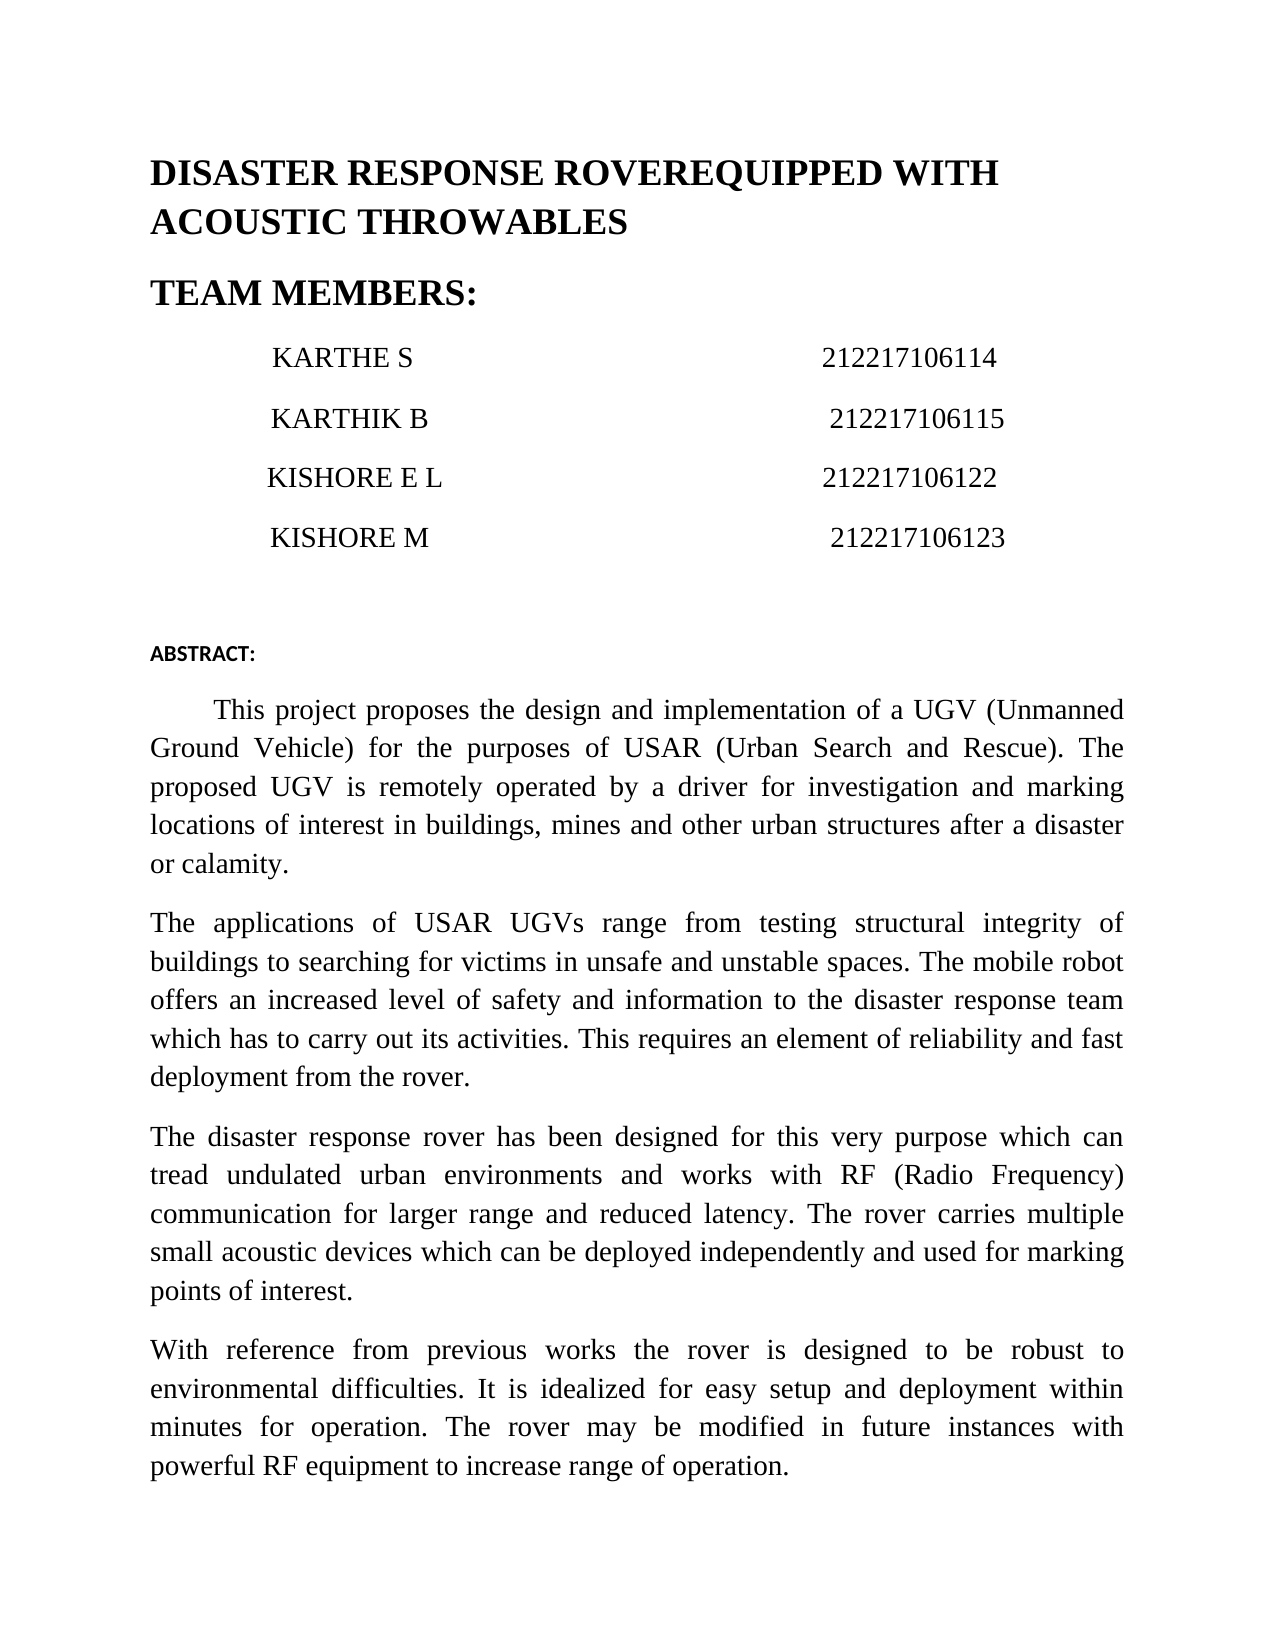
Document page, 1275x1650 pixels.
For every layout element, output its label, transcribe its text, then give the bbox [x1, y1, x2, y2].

text KISHORE E L 212217106122 [150, 461, 1125, 494]
text This project proposes the design and implementation of a UGV (Unmanned Ground Vehicle) for the purposes of USAR (Urban Search and Rescue). The proposed UGV is remotely operated by a driver for investigation and marking locations of interest in buildings, mines and other urban structures after a disaster or calamity. [150, 692, 1125, 879]
text DISASTER RESPONSE ROVEREQUIPPED WITH ACOUSTIC THROWABLES [150, 150, 1125, 243]
text KARTHIK B 212217106115 [150, 401, 1125, 435]
text The applications of USAR UGVs range from testing structural integrity of buildings to searching for victims in unsafe and unstable spaces. The mobile robot offers an increased level of safety and information to the disaster response team which has to carry out its activities. This requires an element of reliability and fast deployment from the rover. [150, 905, 1125, 1093]
text With reference from previous works the rover is designed to be robust to environmental difficulties. It is idealized for easy setup and deployment within minutes for operation. The rover may be modified in future instances with powerful RF equipment to increase range of operation. [150, 1332, 1125, 1482]
text KISHORE M 212217106123 [150, 520, 1125, 553]
text KARTHE S 212217106114 [150, 340, 1125, 374]
text TEAM MEMBERS: [150, 270, 1125, 313]
text The disaster response rover has been designed for this very purpose which can tread undulated urban environments and works with RF (Radio Frequency) communication for larger range and reduced latency. The rover carries multiple small acoustic devices which can be deployed independently and used for marking points of interest. [150, 1119, 1125, 1307]
text ABSTRACT: [150, 639, 1125, 667]
